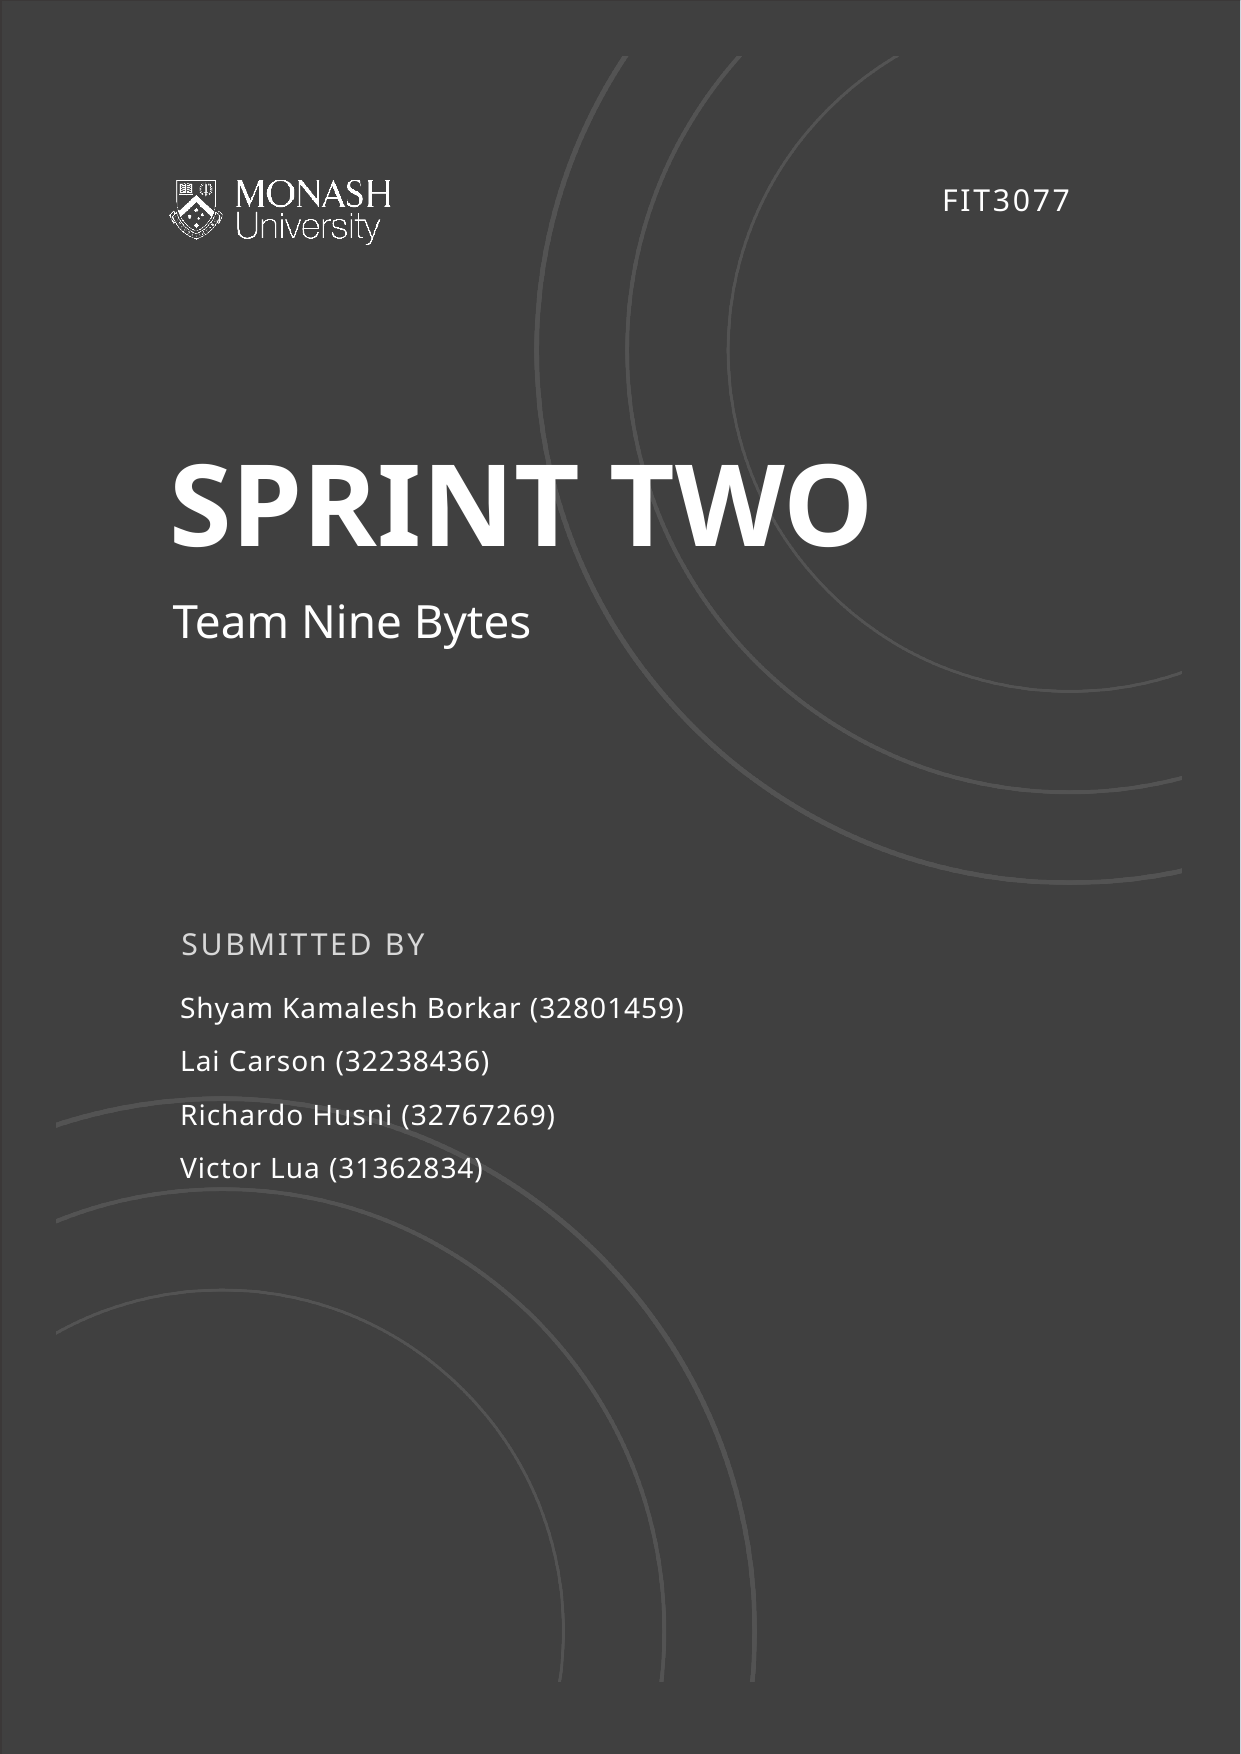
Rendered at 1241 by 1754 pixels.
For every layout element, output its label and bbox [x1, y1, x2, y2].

picture [169, 180, 391, 245]
